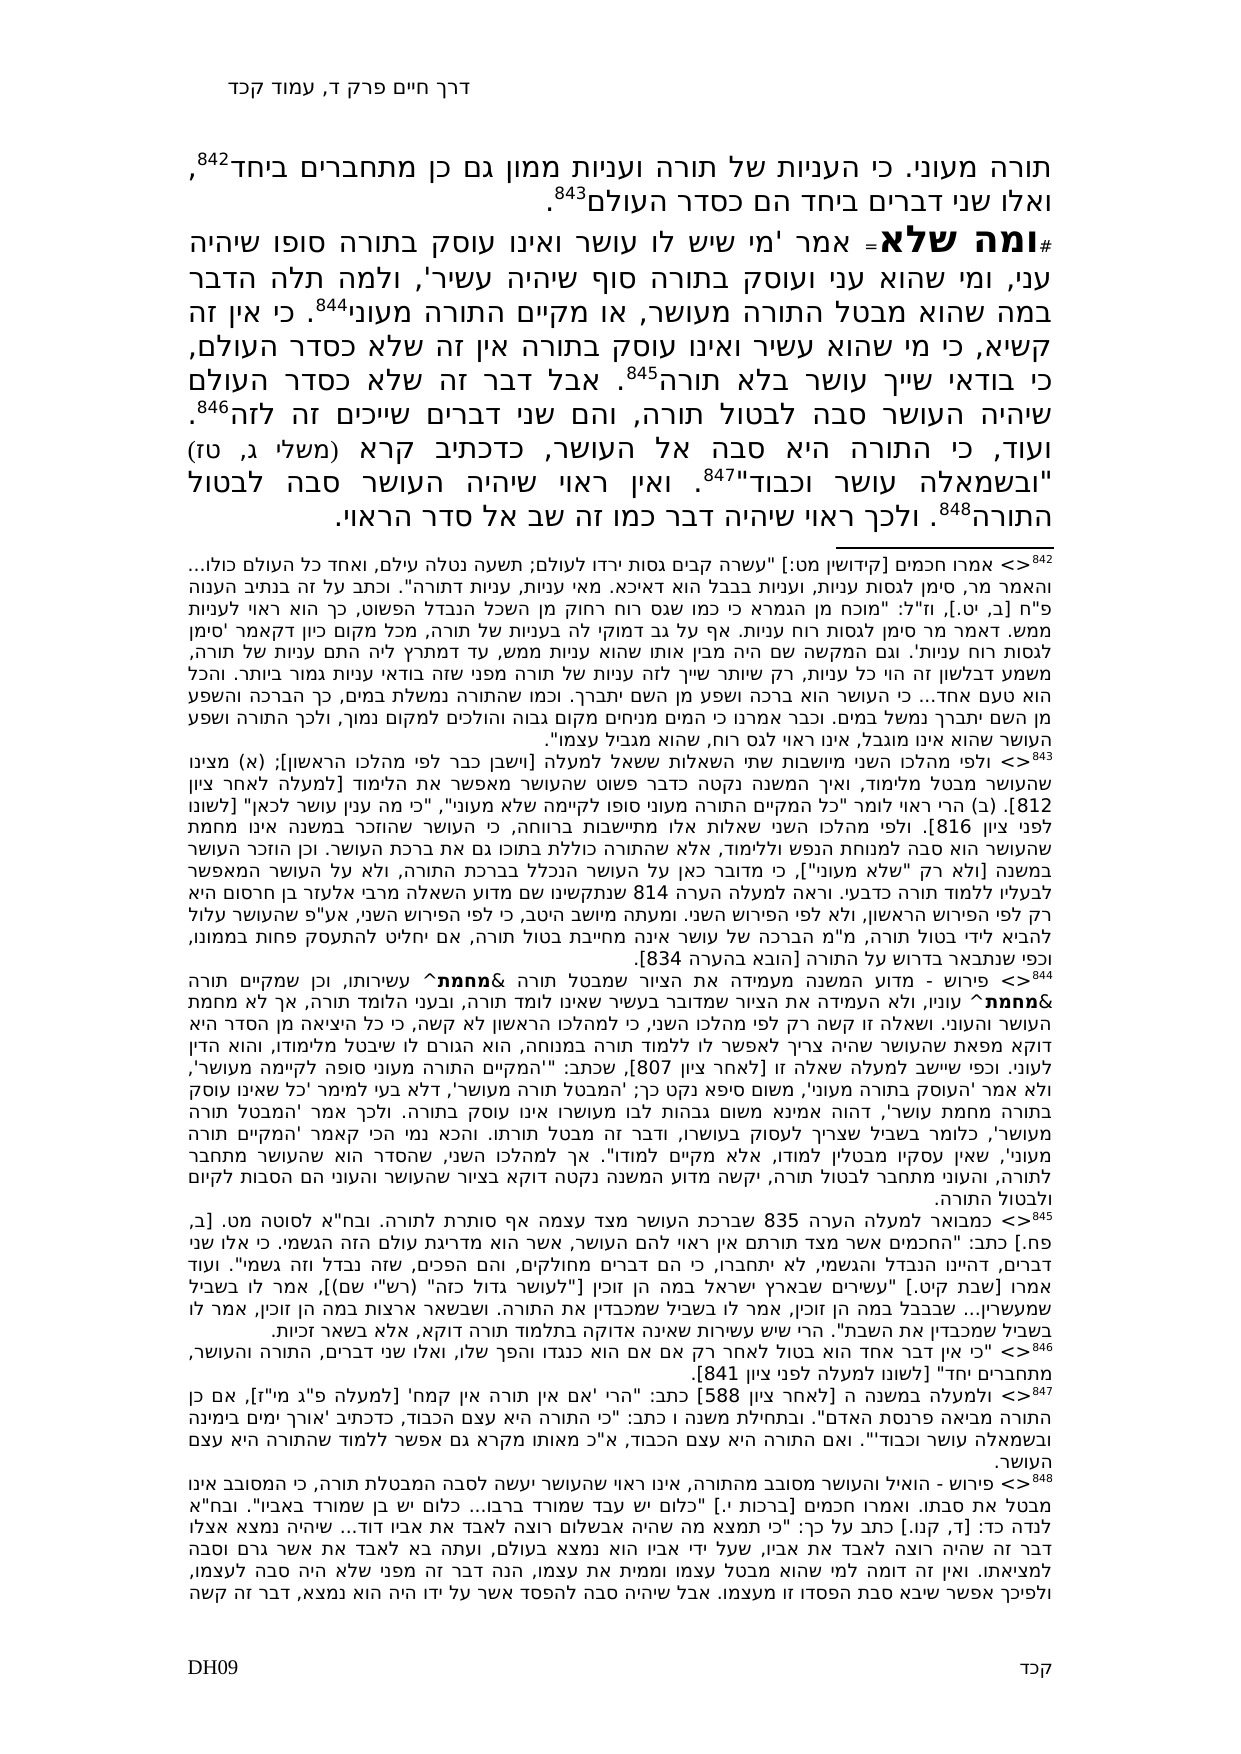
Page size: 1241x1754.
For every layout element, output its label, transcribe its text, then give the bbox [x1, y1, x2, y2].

text #ומה שלא= אמר 'מי שיש לו עושר ואינו עוסק בתורה סופו שיהיה עני, ומי שהוא עני ועוסק בתורה סוף שיהיה עשיר', ולמה תלה הדבר במה שהוא מבטל התורה מעושר, או מקיים התורה מעוני. כי אין זה קשיא, כי מי שהוא עשיר ואינו עוסק בתורה אין זה שלא כסדר העולם, כי בודאי שייך עושר בלא תורה. אבל דבר זה שלא כסדר העולם שיהיה העושר סבה לבטול תורה, והם שני דברים שייכים זה לזה. ועוד, כי התורה היא סבה אל העושר, כדכתיב קרא (משלי ג, טז) "ובשמאלה עושר וכבוד". ואין ראוי שיהיה העושר סבה לבטול התורה. ולכך ראוי שיהיה דבר כמו זה שב אל סדר הראוי. [187, 218, 1053, 533]
text #ולפיכך מי=* שמקיים התורה מעוני, וראוי לפי הסדר של עולם כי עם התורה הוא העושר, וכמו שהתבאר למעלה, שכך הוא לפי הסדר שעם התורה הוא* העושר. ולפיכך כאשר מקיים התורה מעוני, וזהו הפך מה שראוי, בסוף יגיע אל הדבר שהוא ראוי, שיקיים התורה מעושר, שכך הוא ראוי, שעם התורה העושר. וכן כאשר מבטל התורה מעושר, ודבר זה גם כן הפך הראוי לפי האמת, כי לפי סדר העולם התורה והעושר שייכים ביחד, כמו שאמרנו. ואין ראוי לפי הסדר שיהיה העושר סבה לבטול התורה, כי אין דבר אחד הוא בטול לאחר רק אם הוא כנגדו והפך שלו, ואלו שני דברים, התורה והעושר, מתחברים יחד*. ולפיכך כאשר הוא נוהג חוץ מן הסדר, שמבטל תורה מעושר, ראוי שיהיה בא אל הסדר, כמו כל דבר שהוא חוץ מן הסדר שהוא שב אל הסדר. בין כאשר הוא מקיים תורה מעוני, שהוא חוץ לסדר, ראוי שישוב אל הסדר לקיים תורה מעושר, שזה ראוי לפי הסדר. ובין שהוא מבטל תורה מעושר, שהוא חוץ מן הסדר, ראוי שישוב אל הסדר, לבטל תורה מעוני. כי העניות של תורה ועניות ממון גם כן מתחברים ביחד, ואלו שני דברים ביחד הם כסדר העולם. [187, 150, 1053, 218]
